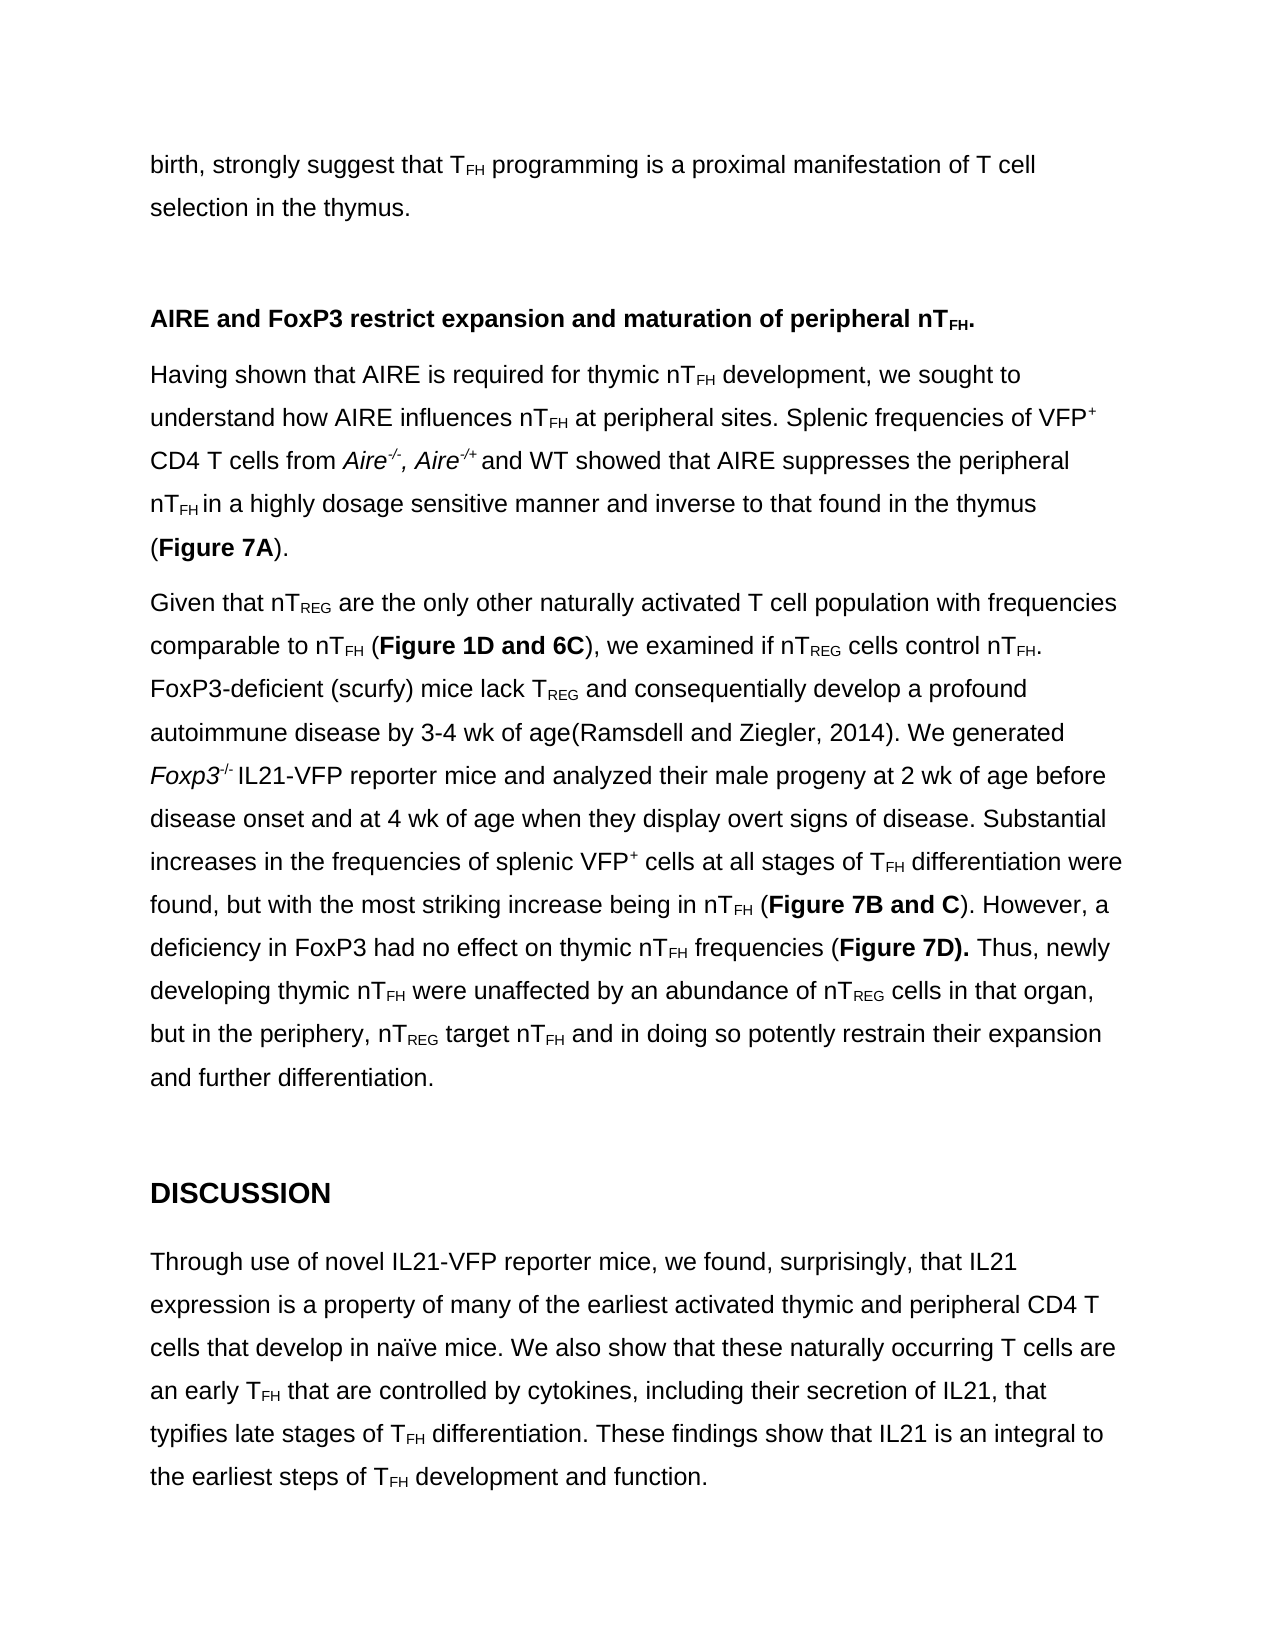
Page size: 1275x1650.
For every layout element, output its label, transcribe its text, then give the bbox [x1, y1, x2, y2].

text Through use of novel IL21-VFP reporter mice, we found, surprisingly, that IL21 expression is a property of many of the earliest activated thymic and peripheral CD4 T cells that develop in naïve mice. We also show that these naturally occurring T cells are an early TFH that are controlled by cytokines, including their secretion of IL21, that typifies late stages of TFH differentiation. These findings show that IL21 is an integral to the earliest steps of TFH development and function. [150, 1247, 1125, 1491]
text Having shown that AIRE is required for thymic nTFH development, we sought to understand how AIRE influences nTFH at peripheral sites. Splenic frequencies of VFP+ CD4 T cells from Aire-/-, Aire-/+ and WT showed that AIRE suppresses the peripheral nTFH in a highly dosage sensitive manner and inverse to that found in the thymus (Figure 7A). [150, 360, 1125, 561]
text DISCUSSION [150, 1176, 1125, 1209]
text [150, 150, 1125, 222]
text AIRE and FoxP3 restrict expansion and maturation of peripheral nTFH. [150, 304, 1125, 333]
text Given that nTREG are the only other naturally activated T cell population with frequencies comparable to nTFH (Figure 1D and 6C), we examined if nTREG cells control nTFH. FoxP3-deficient (scurfy) mice lack TREG and consequentially develop a profound autoimmune disease by 3-4 wk of age(Ramsdell and Ziegler, 2014). We generated Foxp3-/- IL21-VFP reporter mice and analyzed their male progeny at 2 wk of age before disease onset and at 4 wk of age when they display overt signs of disease. Substantial increases in the frequencies of splenic VFP+ cells at all stages of TFH differentiation were found, but with the most striking increase being in nTFH (Figure 7B and C). However, a deficiency in FoxP3 had no effect on thymic nTFH frequencies (Figure 7D). Thus, newly developing thymic nTFH were unaffected by an abundance of nTREG cells in that organ, but in the periphery, nTREG target nTFH and in doing so potently restrain their expansion and further differentiation. [150, 588, 1125, 1091]
